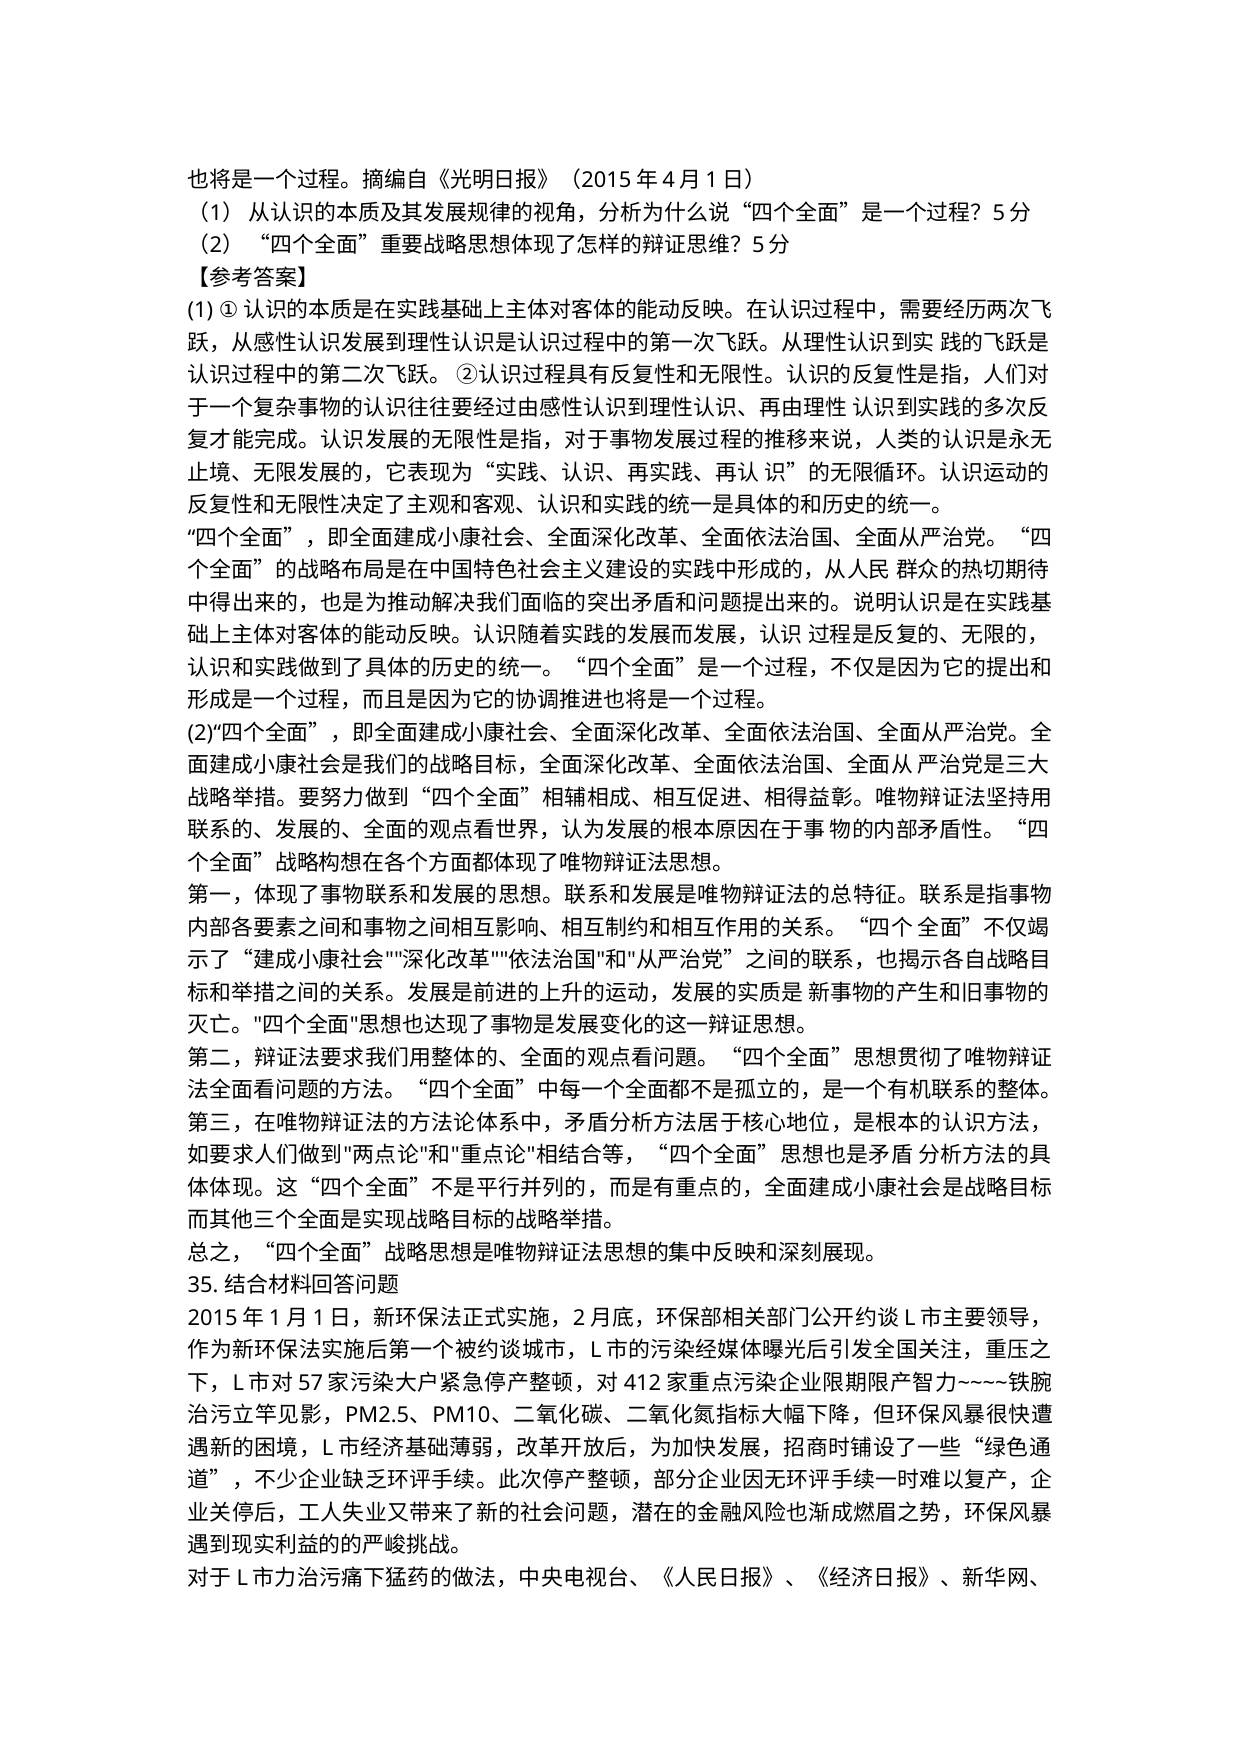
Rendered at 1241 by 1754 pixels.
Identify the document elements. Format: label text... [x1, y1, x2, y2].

text （1） 从认识的本质及其发展规律的视角，分析为什么说“四个全面”是一个过程？5分 [187, 194, 1053, 227]
text （2） “四个全面”重要战略思想体现了怎样的辩证思维？5分 [187, 227, 1053, 259]
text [187, 162, 1053, 194]
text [187, 1559, 1053, 1592]
text 总之，“四个全面”战略思想是唯物辩证法思想的集中反映和深刻展现。 [187, 1234, 1053, 1267]
text (2)“四个全面”，即全面建成小康社会、全面深化改革、全面依法治国、全面从严治党。全面建成小康社会是我们的战略目标，全面深化改革、全面依法治国、全面从 严治党是三大战略举措。要努力做到“四个全面”相辅相成、相互促进、相得益彰。唯物辩证法坚持用联系的、发展的、全面的观点看世界，认为发展的根本原因在于事 物的内部矛盾性。“四个全面”战略构想在各个方面都体现了唯物辩证法思想。 [187, 714, 1053, 877]
text 第二，辩证法要求我们用整体的、全面的观点看问題。“四个全面”思想贯彻了唯物辩证法全面看问题的方法。“四个全面”中每一个全面都不是孤立的，是一个有机联系的整体。 [187, 1039, 1053, 1104]
text 【参考答案】 [187, 259, 1053, 292]
text 2015年1月1日，新环保法正式实施，2月底，环保部相关部门公开约谈L市主要领导，作为新环保法实施后第一个被约谈城市，L市的污染经媒体曝光后引发全国关注，重压之下，L市对57家污染大户紧急停产整顿，对412家重点污染企业限期限产智力~~~~铁腕治污立竿见影，PM2.5、PM10、二氧化碳、二氧化氮指标大幅下降，但环保风暴很快遭遇新的困境，L市经济基础薄弱，改革开放后，为加快发展，招商时铺设了一些“绿色通道”，不少企业缺乏环评手续。此次停产整顿，部分企业因无环评手续一时难以复产，企业关停后，工人失业又带来了新的社会问题，潜在的金融风险也渐成燃眉之势，环保风暴遇到现实利益的的严峻挑战。 [187, 1299, 1053, 1559]
text 35. 结合材料回答问题 [187, 1267, 1053, 1299]
text 第三，在唯物辩证法的方法论体系中，矛盾分析方法居于核心地位，是根本的认识方法，如要求人们做到"两点论"和"重点论"相结合等，“四个全面”思想也是矛盾 分析方法的具体体现。这“四个全面”不是平行并列的，而是有重点的，全面建成小康社会是战略目标，而其他三个全面是实现战略目标的战略举措。 [187, 1104, 1053, 1234]
text (1) ①认识的本质是在实践基础上主体对客体的能动反映。在认识过程中，需要经历两次飞跃，从感性认识发展到理性认识是认识过程中的第一次飞跃。从理性认识到实 践的飞跃是认识过程中的第二次飞跃。 ②认识过程具有反复性和无限性。认识的反复性是指，人们对于一个复杂事物的认识往往要经过由感性认识到理性认识、再由理性 认识到实践的多次反复才能完成。认识发展的无限性是指，对于事物发展过程的推移来说，人类的认识是永无止境、无限发展的，它表现为“实践、认识、再实践、再认 识”的无限循环。认识运动的反复性和无限性决定了主观和客观、认识和实践的统一是具体的和历史的统一。 [187, 292, 1053, 519]
text “四个全面”，即全面建成小康社会、全面深化改革、全面依法治国、全面从严治党。“四个全面”的战略布局是在中国特色社会主义建设的实践中形成的，从人民 群众的热切期待中得出来的，也是为推动解决我们面临的突出矛盾和问题提出来的。说明认识是在实践基础上主体对客体的能动反映。认识随着实践的发展而发展，认识 过程是反复的、无限的，认识和实践做到了具体的历史的统一。“四个全面”是一个过程，不仅是因为它的提出和形成是一个过程，而且是因为它的协调推进也将是一个过程。 [187, 519, 1053, 714]
text 第一，体现了事物联系和发展的思想。联系和发展是唯物辩证法的总特征。联系是指事物内部各要素之间和事物之间相互影响、相互制约和相互作用的关系。“四个 全面”不仅竭示了“建成小康社会""深化改革""依法治国"和"从严治党”之间的联系，也揭示各自战略目标和举措之间的关系。发展是前进的上升的运动，发展的实质是 新事物的产生和旧事物的灭亡。"四个全面"思想也达现了事物是发展变化的这一辩证思想。 [187, 877, 1053, 1039]
